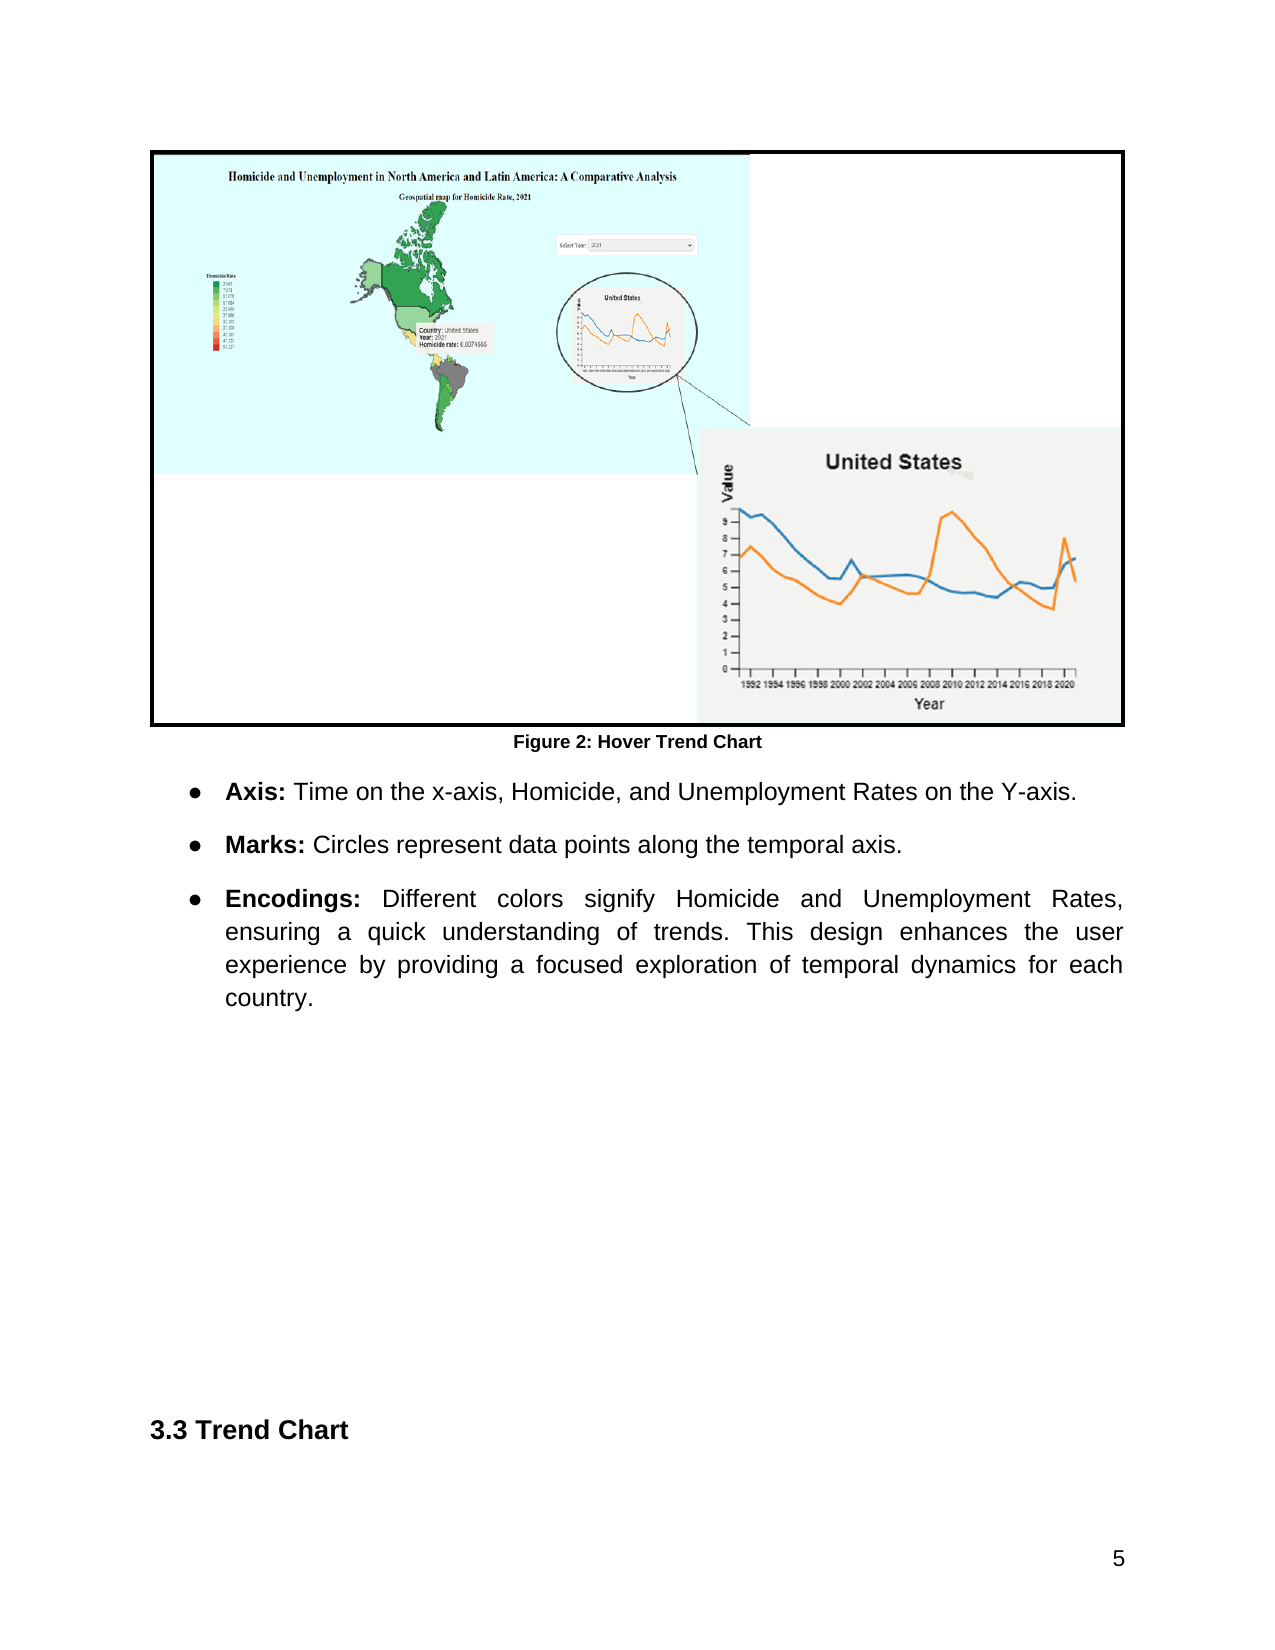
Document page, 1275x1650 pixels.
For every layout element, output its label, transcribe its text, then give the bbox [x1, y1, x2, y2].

list Marks: Circles represent data points along the temporal axis. [187, 830, 1125, 859]
list Axis: Time on the x-axis, Homicide, and Unemployment Rates on the Y-axis. [187, 777, 1125, 805]
list Encodings: Different colors signify Homicide and Unemployment Rates, ensuring a quick understanding of trends. This design enhances the user experience by providing a focused exploration of temporal dynamics for each country. [187, 884, 1125, 1012]
picture [154, 154, 1121, 723]
text 3.3 Trend Chart [150, 1414, 1125, 1445]
text Figure 2: Hover Trend Chart [150, 731, 1125, 752]
